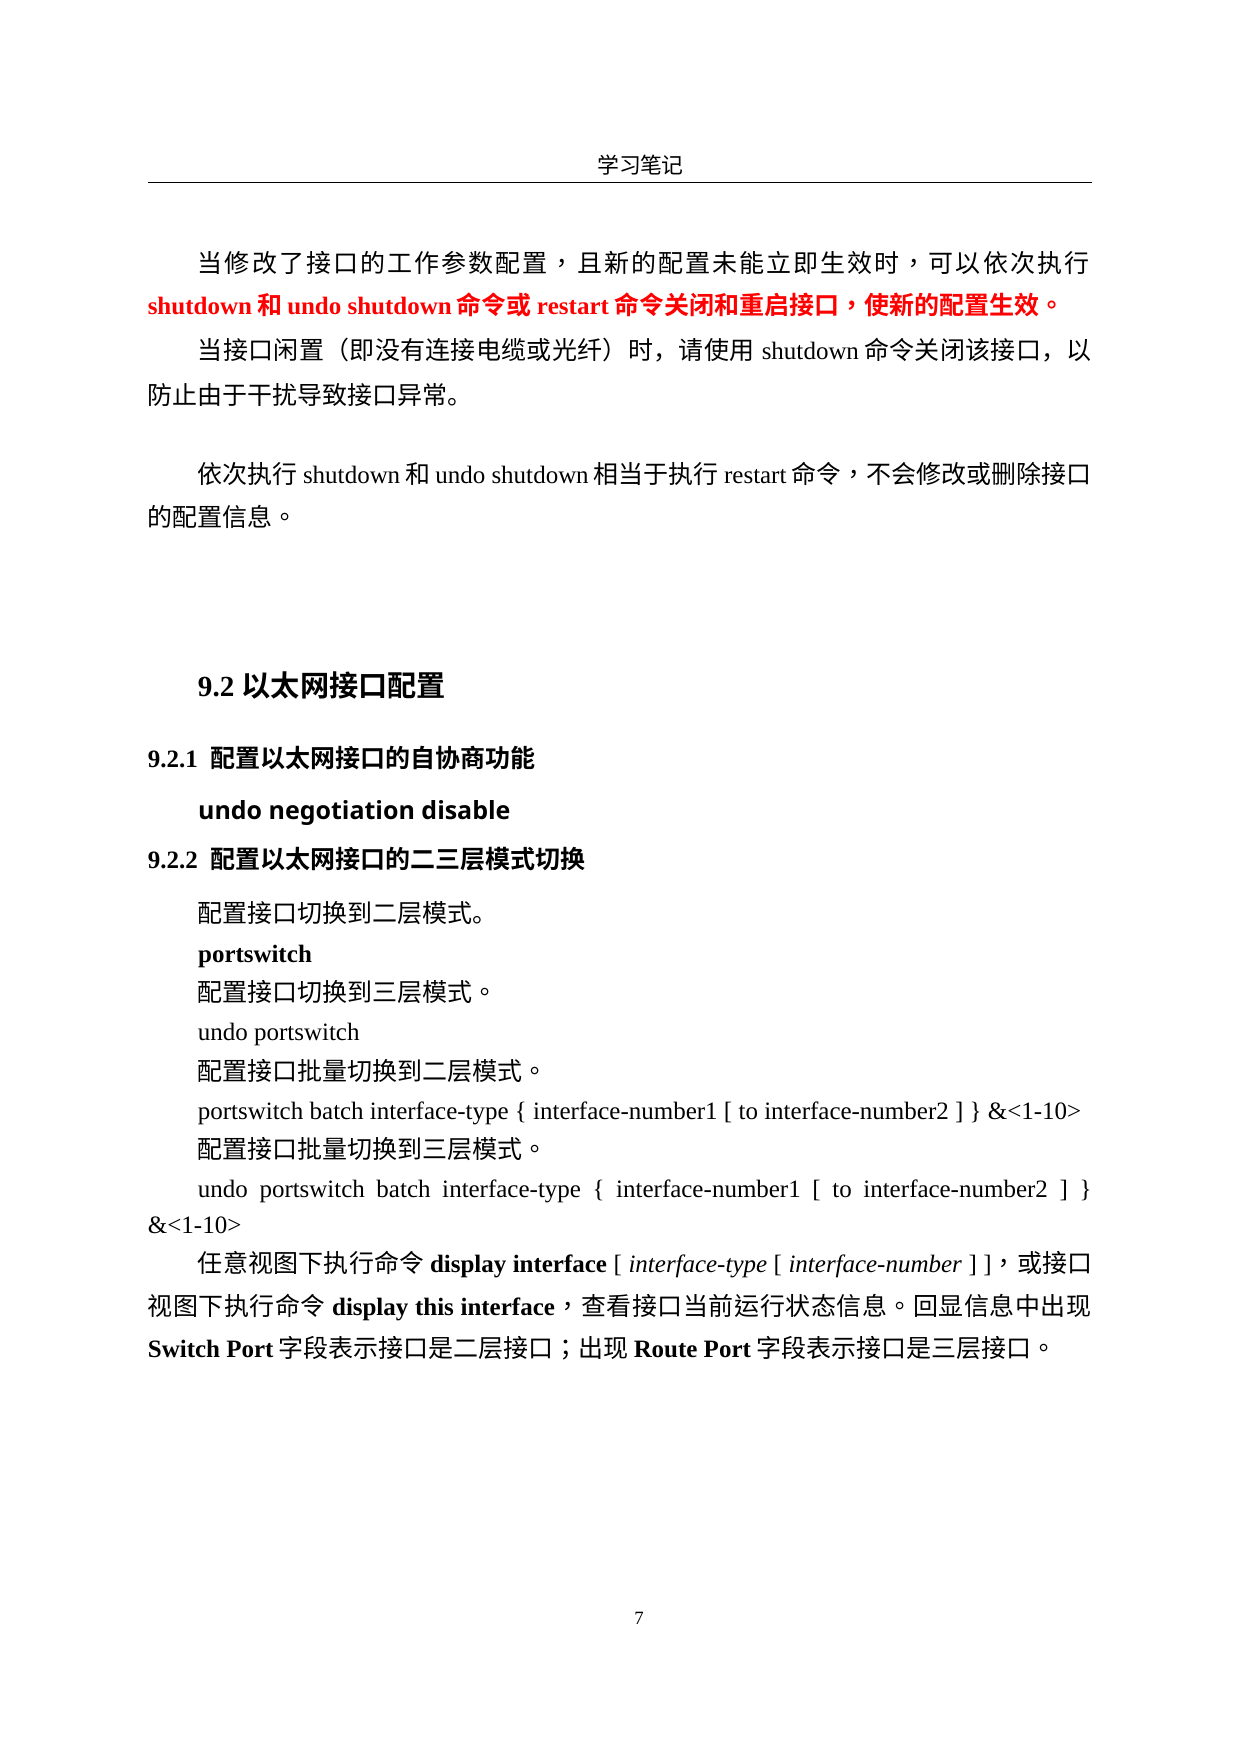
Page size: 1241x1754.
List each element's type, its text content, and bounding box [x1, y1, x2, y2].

text 当修改了接口的工作参数配置，且新的配置未能立即生效时，可以依次执行shutdown和undo shutdown命令或restart命令关闭和重启接口，使新的配置生效。 [148, 246, 1092, 322]
text portswitch [148, 939, 1092, 968]
text 当接口闲置（即没有连接电缆或光纤）时，请使用shutdown命令关闭该接口，以防止由于干扰导致接口异常。 [148, 331, 1092, 412]
text 配置接口切换到二层模式。 [148, 894, 1092, 930]
text 任意视图下执行命令display interface [ interface-type [ interface-number ] ]，或接口视图下执行命令display this interface，查看接口当前运行状态信息。回显信息中出现Switch Port字段表示接口是二层接口；出现Route Port字段表示接口是三层接口。 [148, 1246, 1092, 1365]
text 配置接口切换到三层模式。 [148, 975, 1092, 1009]
text portswitch batch interface-type { interface-number1 [ to interface-number2 ] } &<1-10> [148, 1096, 1092, 1124]
subtitle 以太网接口配置 [148, 662, 1092, 705]
text 配置接口批量切换到二层模式。 [148, 1053, 1092, 1087]
subtitle 配置以太网接口的自协商功能 [148, 738, 1092, 774]
text undo negotiation disable [148, 793, 1092, 827]
text undo portswitch [148, 1017, 1092, 1046]
text 配置接口批量切换到三层模式。 [148, 1132, 1092, 1166]
subtitle 配置以太网接口的二三层模式切换 [148, 839, 1092, 876]
text 依次执行shutdown和undo shutdown相当于执行restart命令，不会修改或删除接口的配置信息。 [148, 457, 1092, 534]
text undo portswitch batch interface-type { interface-number1 [ to interface-number2 ] } &<1-10> [148, 1174, 1092, 1239]
